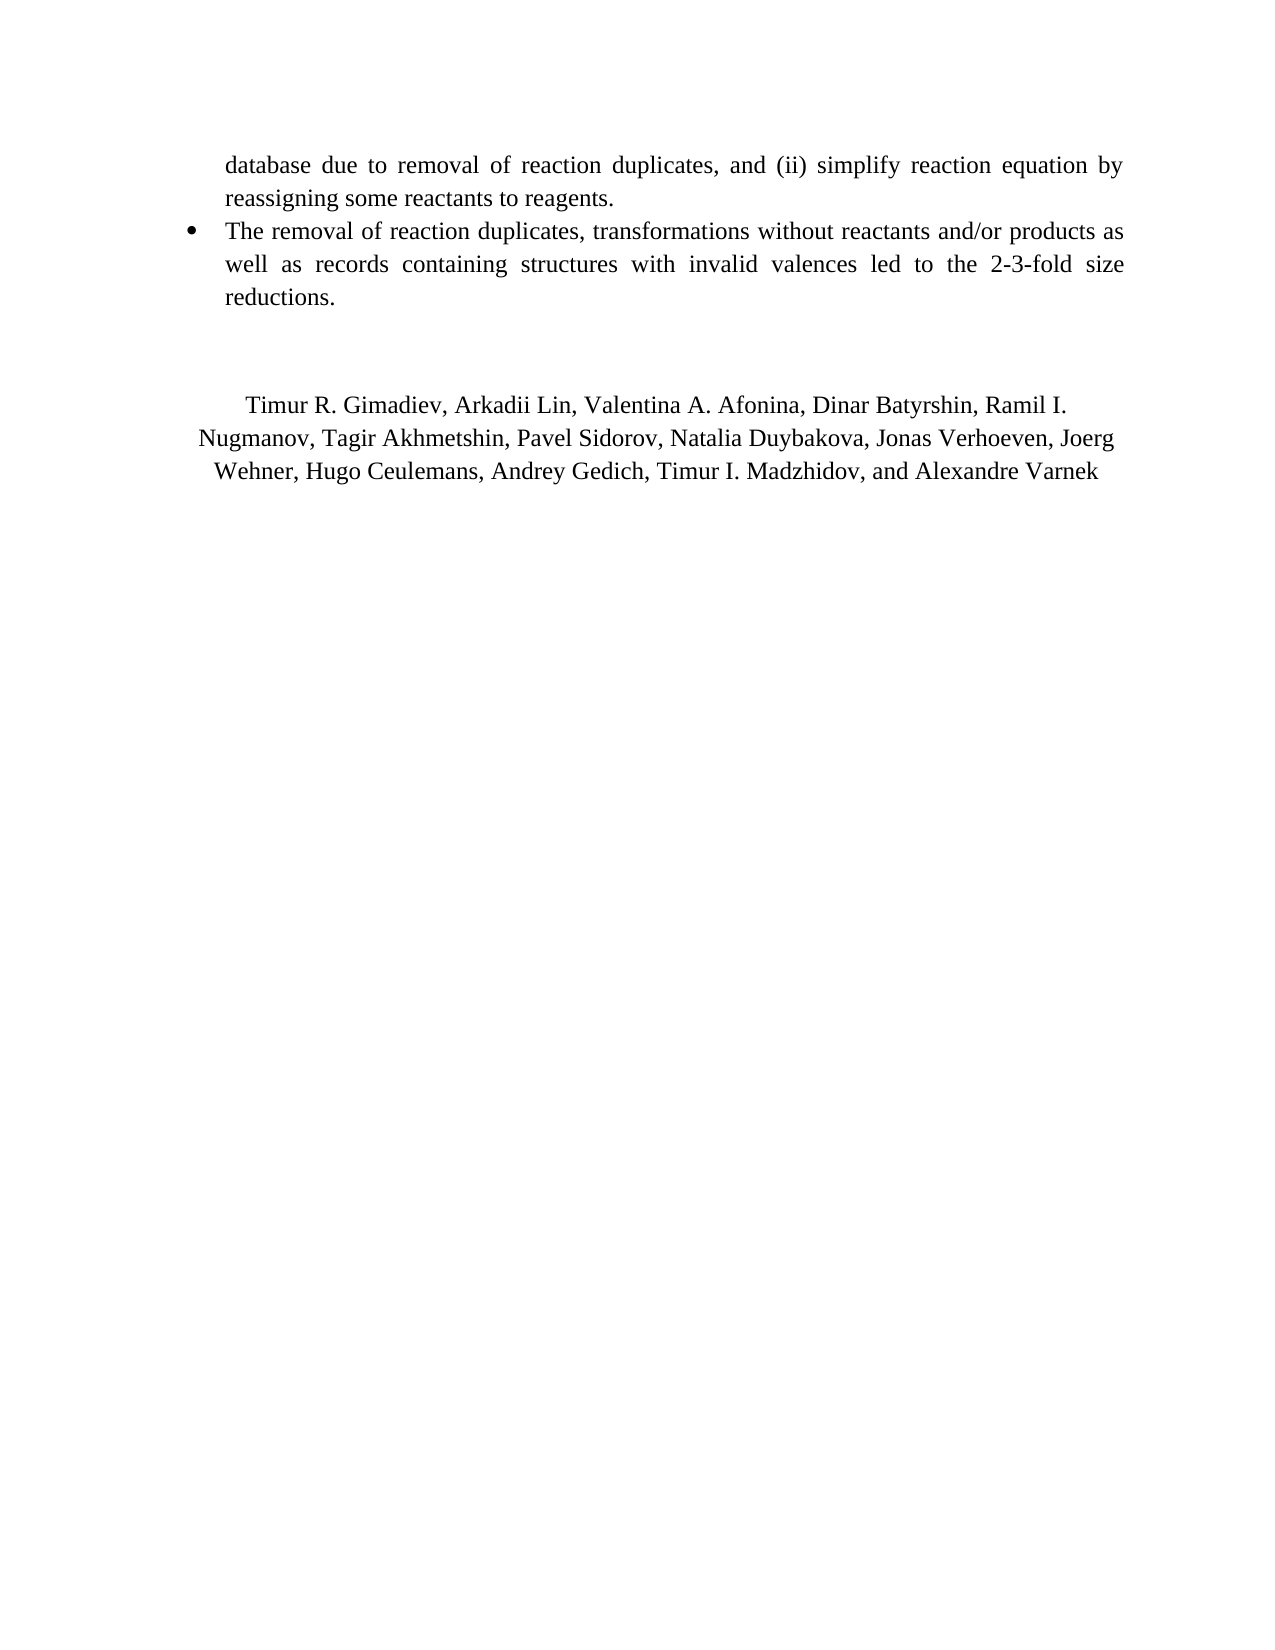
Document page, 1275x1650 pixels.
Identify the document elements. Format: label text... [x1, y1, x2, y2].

text Timur R. Gimadiev, Arkadii Lin, Valentina A. Afonina, Dinar Batyrshin, Ramil I. Nugmanov, Tagir Akhmetshin, Pavel Sidorov, Natalia Duybakova, Jonas Verhoeven, Joerg Wehner, Hugo Ceulemans, Andrey Gedich, Timur I. Madzhidov, and Alexandre Varnek [187, 390, 1125, 484]
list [187, 150, 1125, 212]
list The removal of reaction duplicates, transformations without reactants and/or products as well as records containing structures with invalid valences led to the 2-3-fold size reductions. [187, 216, 1125, 311]
